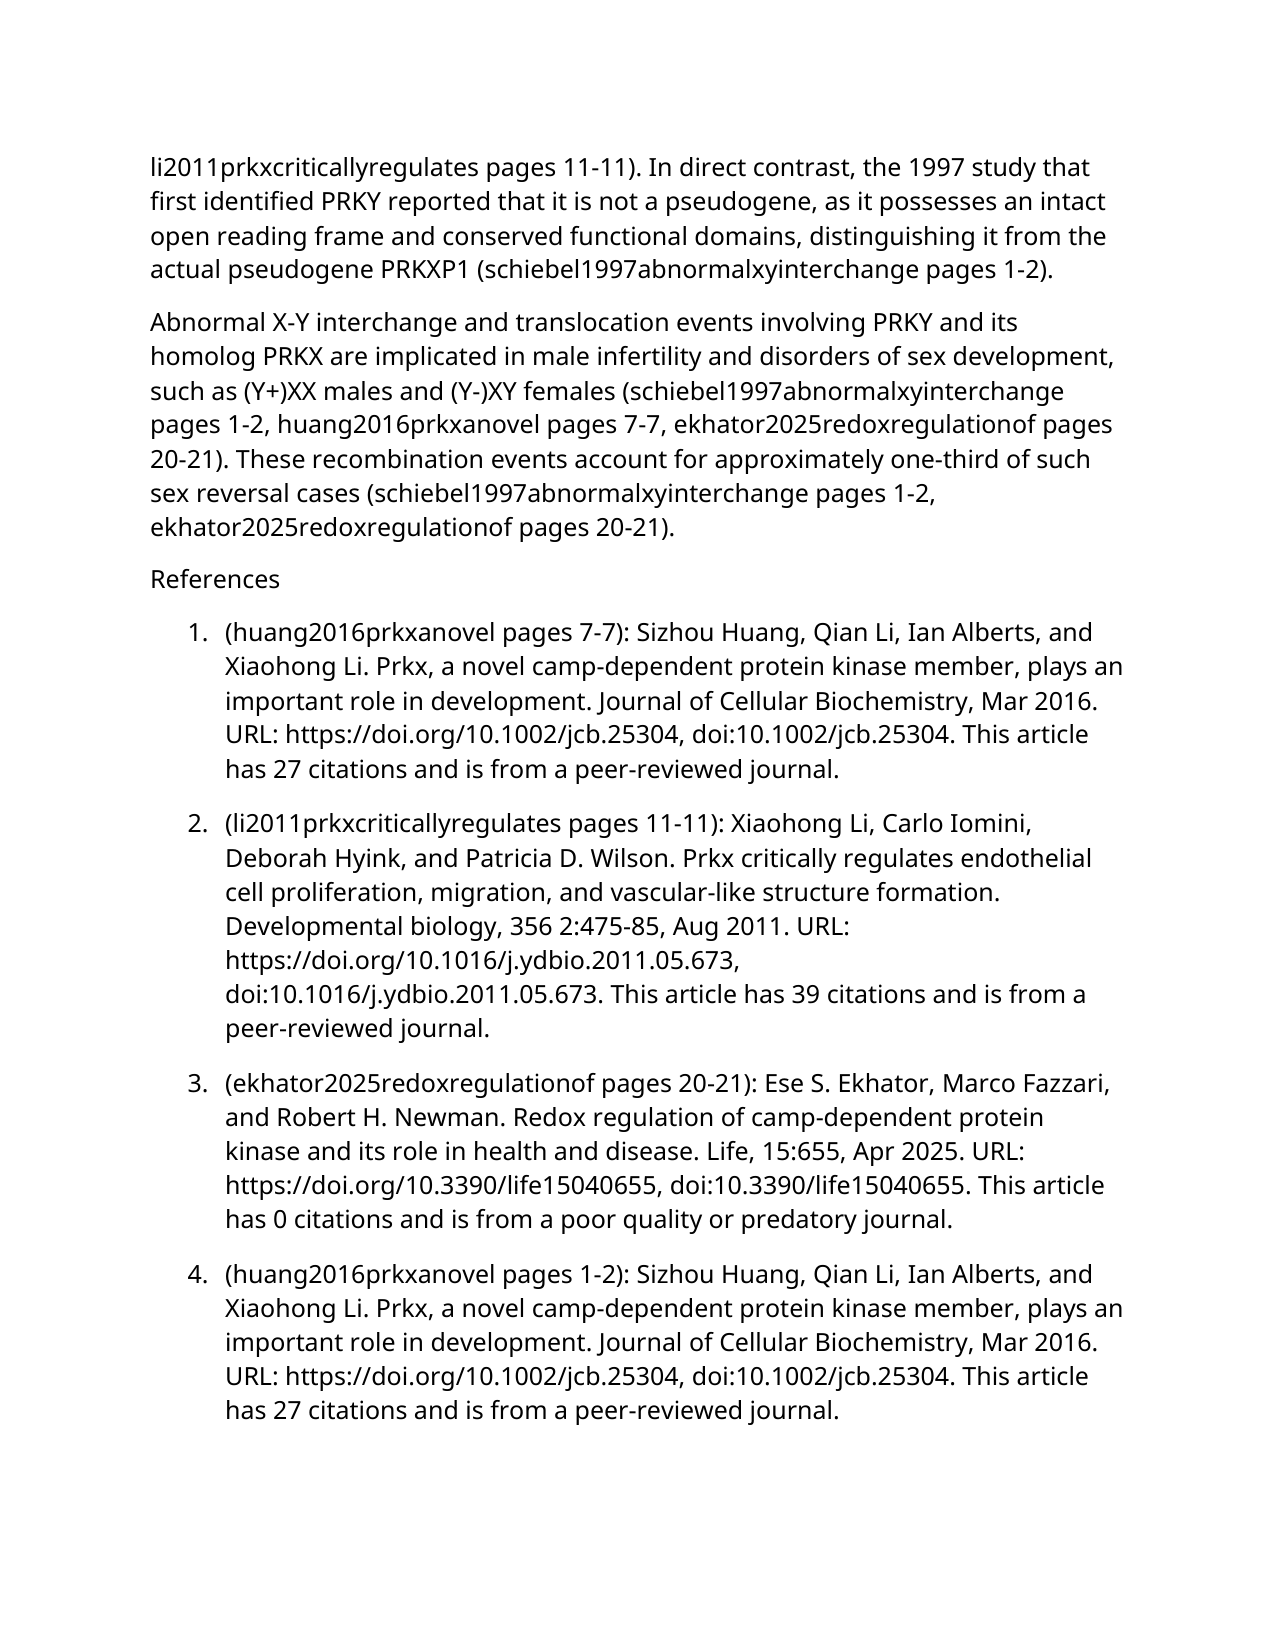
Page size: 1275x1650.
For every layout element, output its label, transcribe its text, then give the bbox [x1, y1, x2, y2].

list (huang2016prkxanovel pages 7-7): Sizhou Huang, Qian Li, Ian Alberts, and Xiaohong Li. Prkx, a novel camp‐dependent protein kinase member, plays an important role in development. Journal of Cellular Biochemistry, Mar 2016. URL: https://doi.org/10.1002/jcb.25304, doi:10.1002/jcb.25304. This article has 27 citations and is from a peer-reviewed journal. [187, 615, 1125, 785]
list (li2011prkxcriticallyregulates pages 11-11): Xiaohong Li, Carlo Iomini, Deborah Hyink, and Patricia D. Wilson. Prkx critically regulates endothelial cell proliferation, migration, and vascular-like structure formation. Developmental biology, 356 2:475-85, Aug 2011. URL: https://doi.org/10.1016/j.ydbio.2011.05.673, doi:10.1016/j.ydbio.2011.05.673. This article has 39 citations and is from a peer-reviewed journal. [187, 806, 1125, 1044]
text Abnormal X-Y interchange and translocation events involving PRKY and its homolog PRKX are implicated in male infertility and disorders of sex development, such as (Y+)XX males and (Y-)XY females (schiebel1997abnormalxyinterchange pages 1-2, huang2016prkxanovel pages 7-7, ekhator2025redoxregulationof pages 20-21). These recombination events account for approximately one-third of such sex reversal cases (schiebel1997abnormalxyinterchange pages 1-2, ekhator2025redoxregulationof pages 20-21). [150, 305, 1125, 543]
list (ekhator2025redoxregulationof pages 20-21): Ese S. Ekhator, Marco Fazzari, and Robert H. Newman. Redox regulation of camp-dependent protein kinase and its role in health and disease. Life, 15:655, Apr 2025. URL: https://doi.org/10.3390/life15040655, doi:10.3390/life15040655. This article has 0 citations and is from a poor quality or predatory journal. [187, 1065, 1125, 1236]
list (huang2016prkxanovel pages 1-2): Sizhou Huang, Qian Li, Ian Alberts, and Xiaohong Li. Prkx, a novel camp‐dependent protein kinase member, plays an important role in development. Journal of Cellular Biochemistry, Mar 2016. URL: https://doi.org/10.1002/jcb.25304, doi:10.1002/jcb.25304. This article has 27 citations and is from a peer-reviewed journal. [187, 1257, 1125, 1427]
text References [150, 562, 1125, 596]
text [150, 150, 1125, 286]
